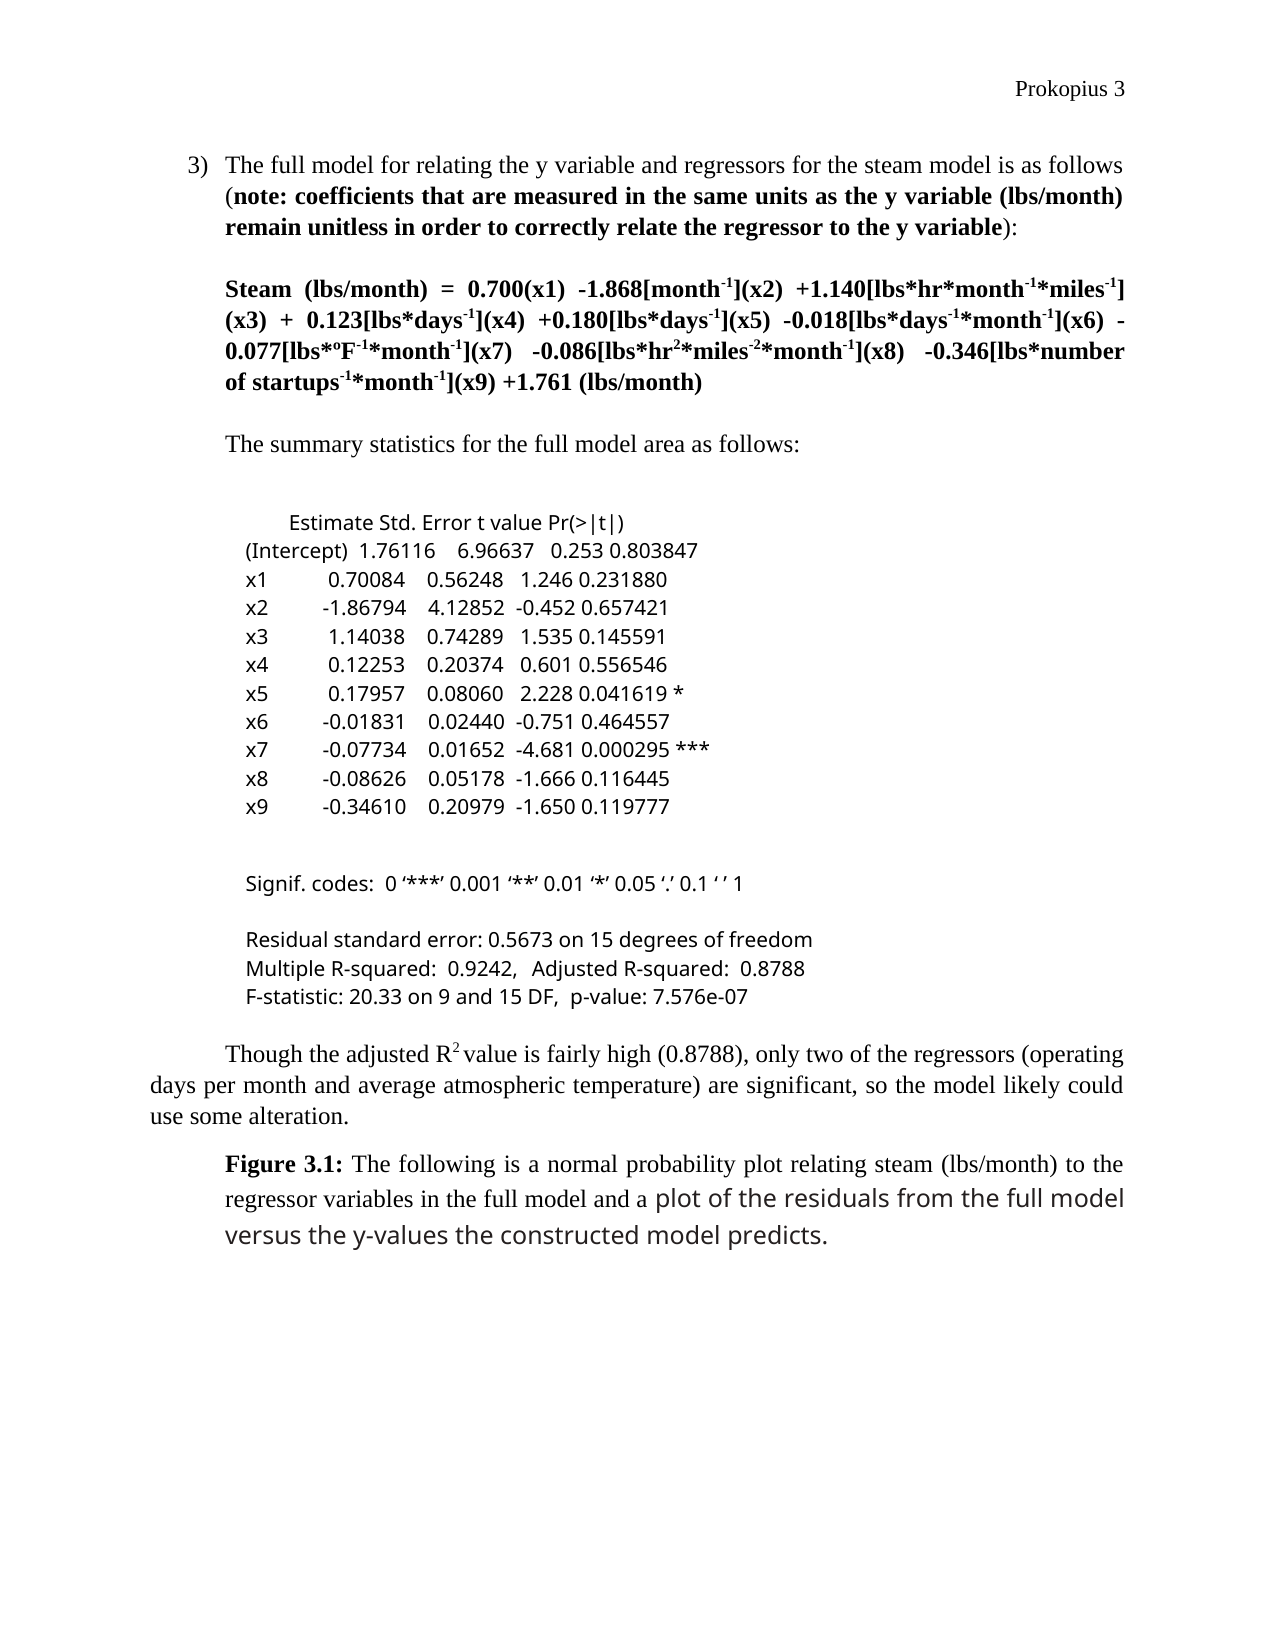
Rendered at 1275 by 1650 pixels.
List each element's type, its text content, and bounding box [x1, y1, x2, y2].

text x3 1.14038 0.74289 1.535 0.145591 [150, 622, 1125, 650]
text Estimate Std. Error t value Pr(>|t|) [150, 508, 1125, 537]
text Figure 3.1: The following is a normal probability plot relating steam (lbs/month) to the regressor variables in the full model and a plot of the residuals from the full model versus the y-values the constructed model predicts. [225, 1149, 1125, 1251]
list Steam (lbs/month) = 0.700(x1) -1.868[month-1](x2) +1.140[lbs*hr*month-1*miles-1](x3) + 0.123[lbs*days-1](x4) +0.180[lbs*days-1](x5) -0.018[lbs*days-1*month-1](x6) -0.077[lbs*ºF-1*month-1](x7) -0.086[lbs*hr2*miles-2*month-1](x8) -0.346[lbs*number of startups-1*month-1](x9) +1.761 (lbs/month) [225, 274, 1125, 396]
text Signif. codes: 0 ‘***’ 0.001 ‘**’ 0.01 ‘*’ 0.05 ‘.’ 0.1 ‘ ’ 1 [150, 869, 1125, 897]
text Residual standard error: 0.5673 on 15 degrees of freedom [150, 926, 1125, 954]
text x5 0.17957 0.08060 2.228 0.041619 * [150, 679, 1125, 707]
text x8 -0.08626 0.05178 -1.666 0.116445 [150, 764, 1125, 792]
text Though the adjusted R2 value is fairly high (0.8788), only two of the regressors (operating days per month and average atmospheric temperature) are significant, so the model likely could use some alteration. [150, 1039, 1125, 1130]
text F-statistic: 20.33 on 9 and 15 DF, p-value: 7.576e-07 [150, 982, 1125, 1011]
text x2 -1.86794 4.12852 -0.452 0.657421 [150, 593, 1125, 622]
list The summary statistics for the full model area as follows: [225, 429, 1125, 458]
text x4 0.12253 0.20374 0.601 0.556546 [150, 650, 1125, 679]
text x6 -0.01831 0.02440 -0.751 0.464557 [150, 707, 1125, 736]
text x1 0.70084 0.56248 1.246 0.231880 [150, 565, 1125, 593]
text x9 -0.34610 0.20979 -1.650 0.119777 [150, 792, 1125, 821]
text x7 -0.07734 0.01652 -4.681 0.000295 *** [150, 736, 1125, 764]
text (Intercept) 1.76116 6.96637 0.253 0.803847 [150, 537, 1125, 565]
text Multiple R-squared: 0.9242, Adjusted R-squared: 0.8788 [150, 954, 1125, 982]
list The full model for relating the y variable and regressors for the steam model is as follows (note: coefficients that are measured in the same units as the y variable (lbs/month) remain unitless in order to correctly relate the regressor to the y variable): [187, 150, 1125, 241]
